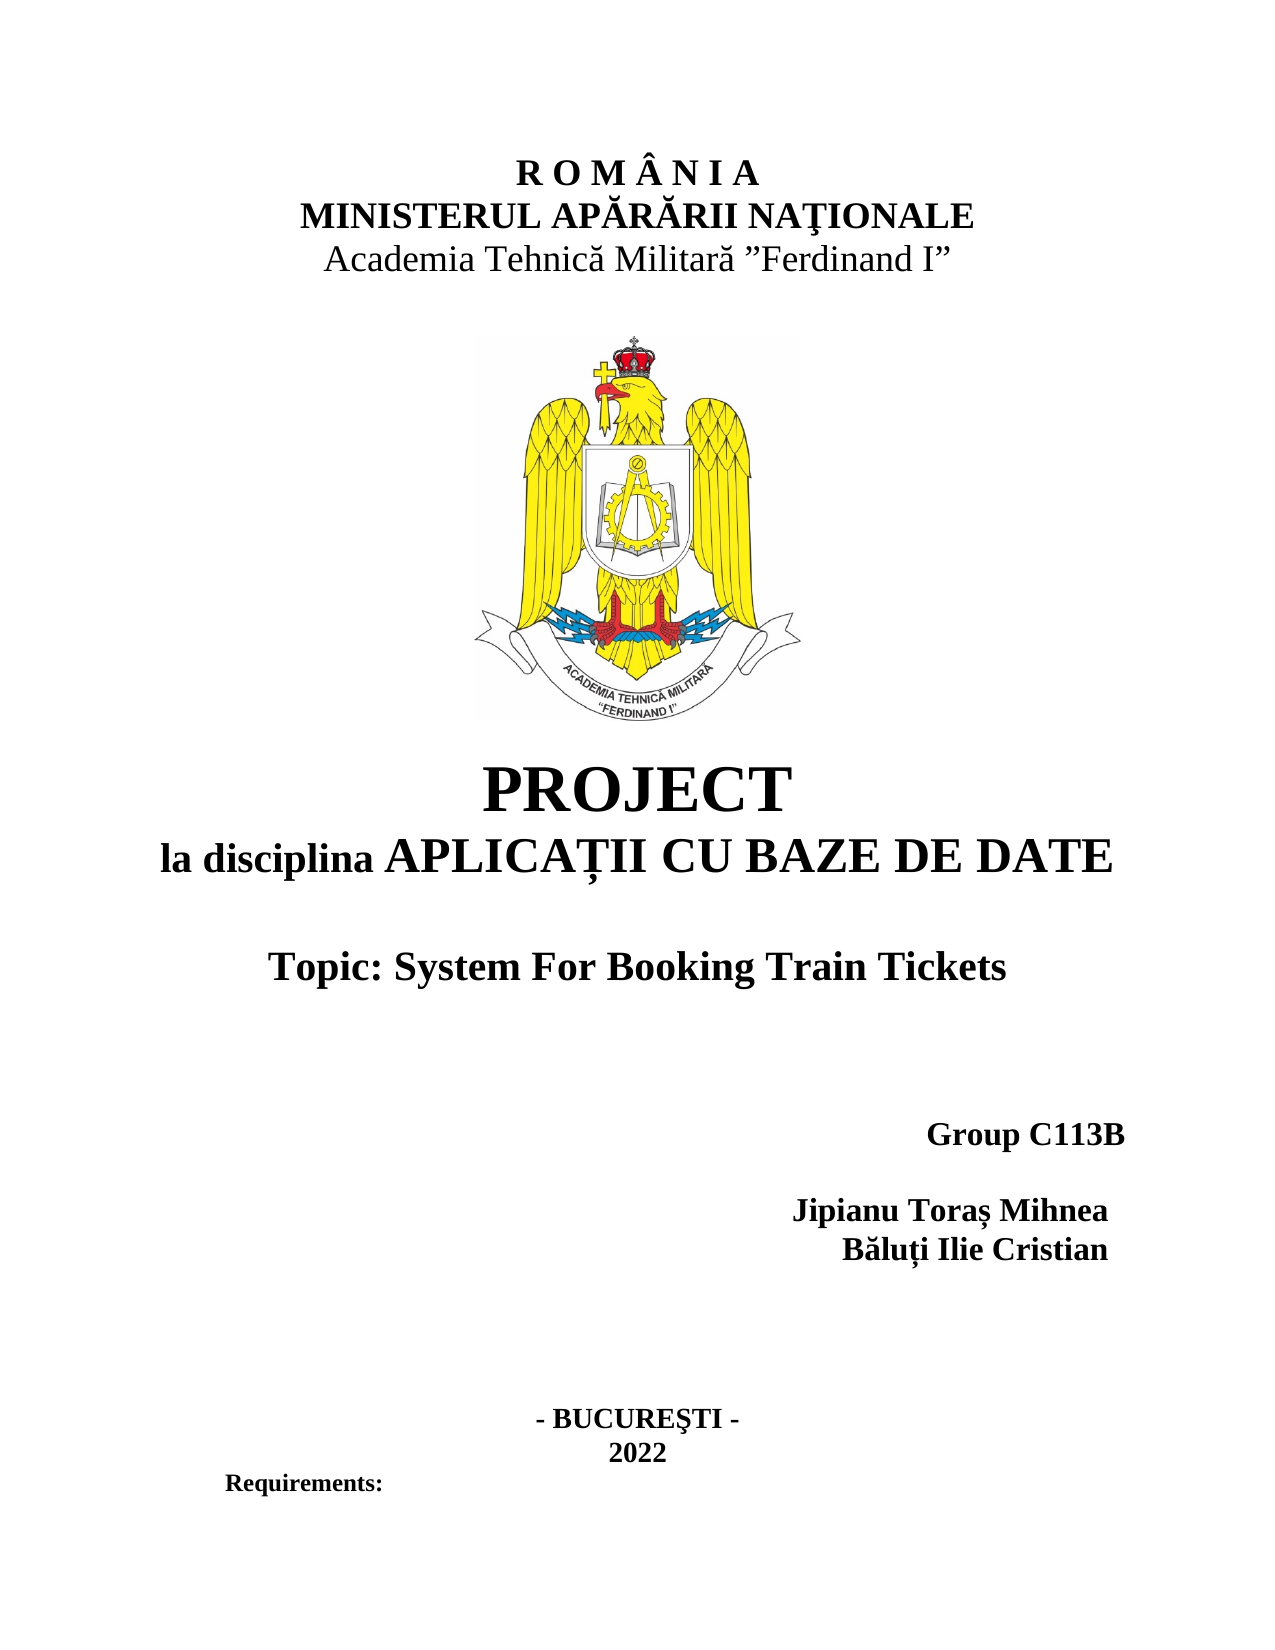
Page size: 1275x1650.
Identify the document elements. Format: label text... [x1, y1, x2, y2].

text MINISTERUL APĂRĂRII NAŢIONALE [150, 193, 1125, 236]
text - BUCUREŞTI - [150, 1401, 1125, 1435]
text Topic: System For Booking Train Tickets [150, 941, 1125, 989]
text R O M Â N I A [150, 150, 1125, 193]
text Requirements: [150, 1468, 1125, 1497]
text Academia Tehnică Militară ”Ferdinand I” [150, 236, 1125, 279]
text Jipianu Toraș Mihnea [150, 1190, 1125, 1229]
text Băluți Ilie Cristian [150, 1229, 1125, 1267]
text 2022 [150, 1435, 1125, 1468]
text Group C113B [372, 1114, 1125, 1152]
text PROJECT [150, 749, 1125, 826]
picture [474, 336, 801, 721]
text la disciplina APLICAȚII CU BAZE DE DATE [150, 826, 1125, 884]
